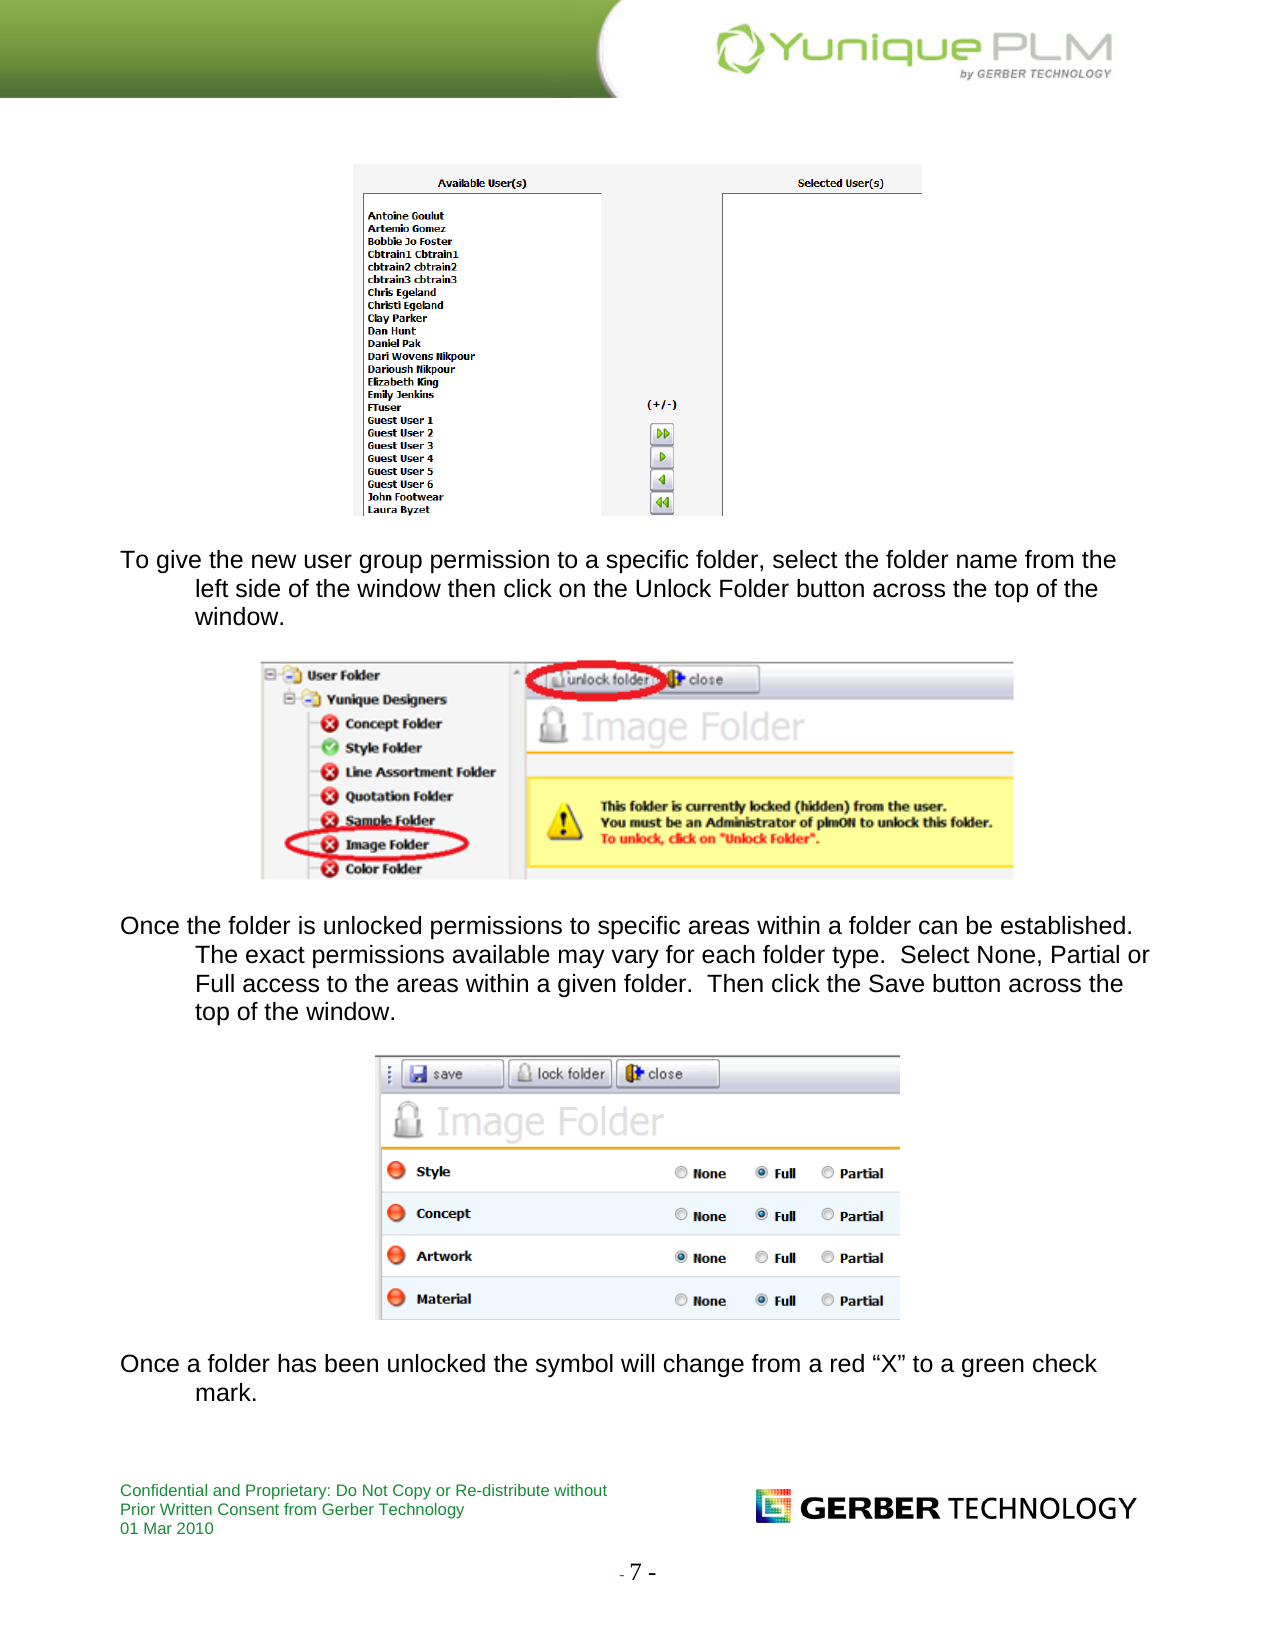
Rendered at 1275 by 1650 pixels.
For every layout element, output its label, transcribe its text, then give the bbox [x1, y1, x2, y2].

text Once a folder has been unlocked the symbol will change from a red “X” to a green check mark. [120, 1349, 1155, 1406]
picture [258, 659, 1017, 883]
picture [0, 0, 634, 98]
picture [756, 1485, 1137, 1526]
picture [375, 1054, 900, 1320]
text Once the folder is unlocked permissions to specific areas within a folder can be established. The exact permissions available may vary for each folder type. Select None, Partial or Full access to the areas within a given folder. Then click the Save button across the top of the window. [120, 911, 1155, 1026]
text To give the new user group permission to a specific folder, select the folder name from the left side of the window then click on the Unlock Folder button across the top of the window. [120, 545, 1155, 631]
picture [353, 164, 922, 516]
picture [703, 3, 1126, 102]
